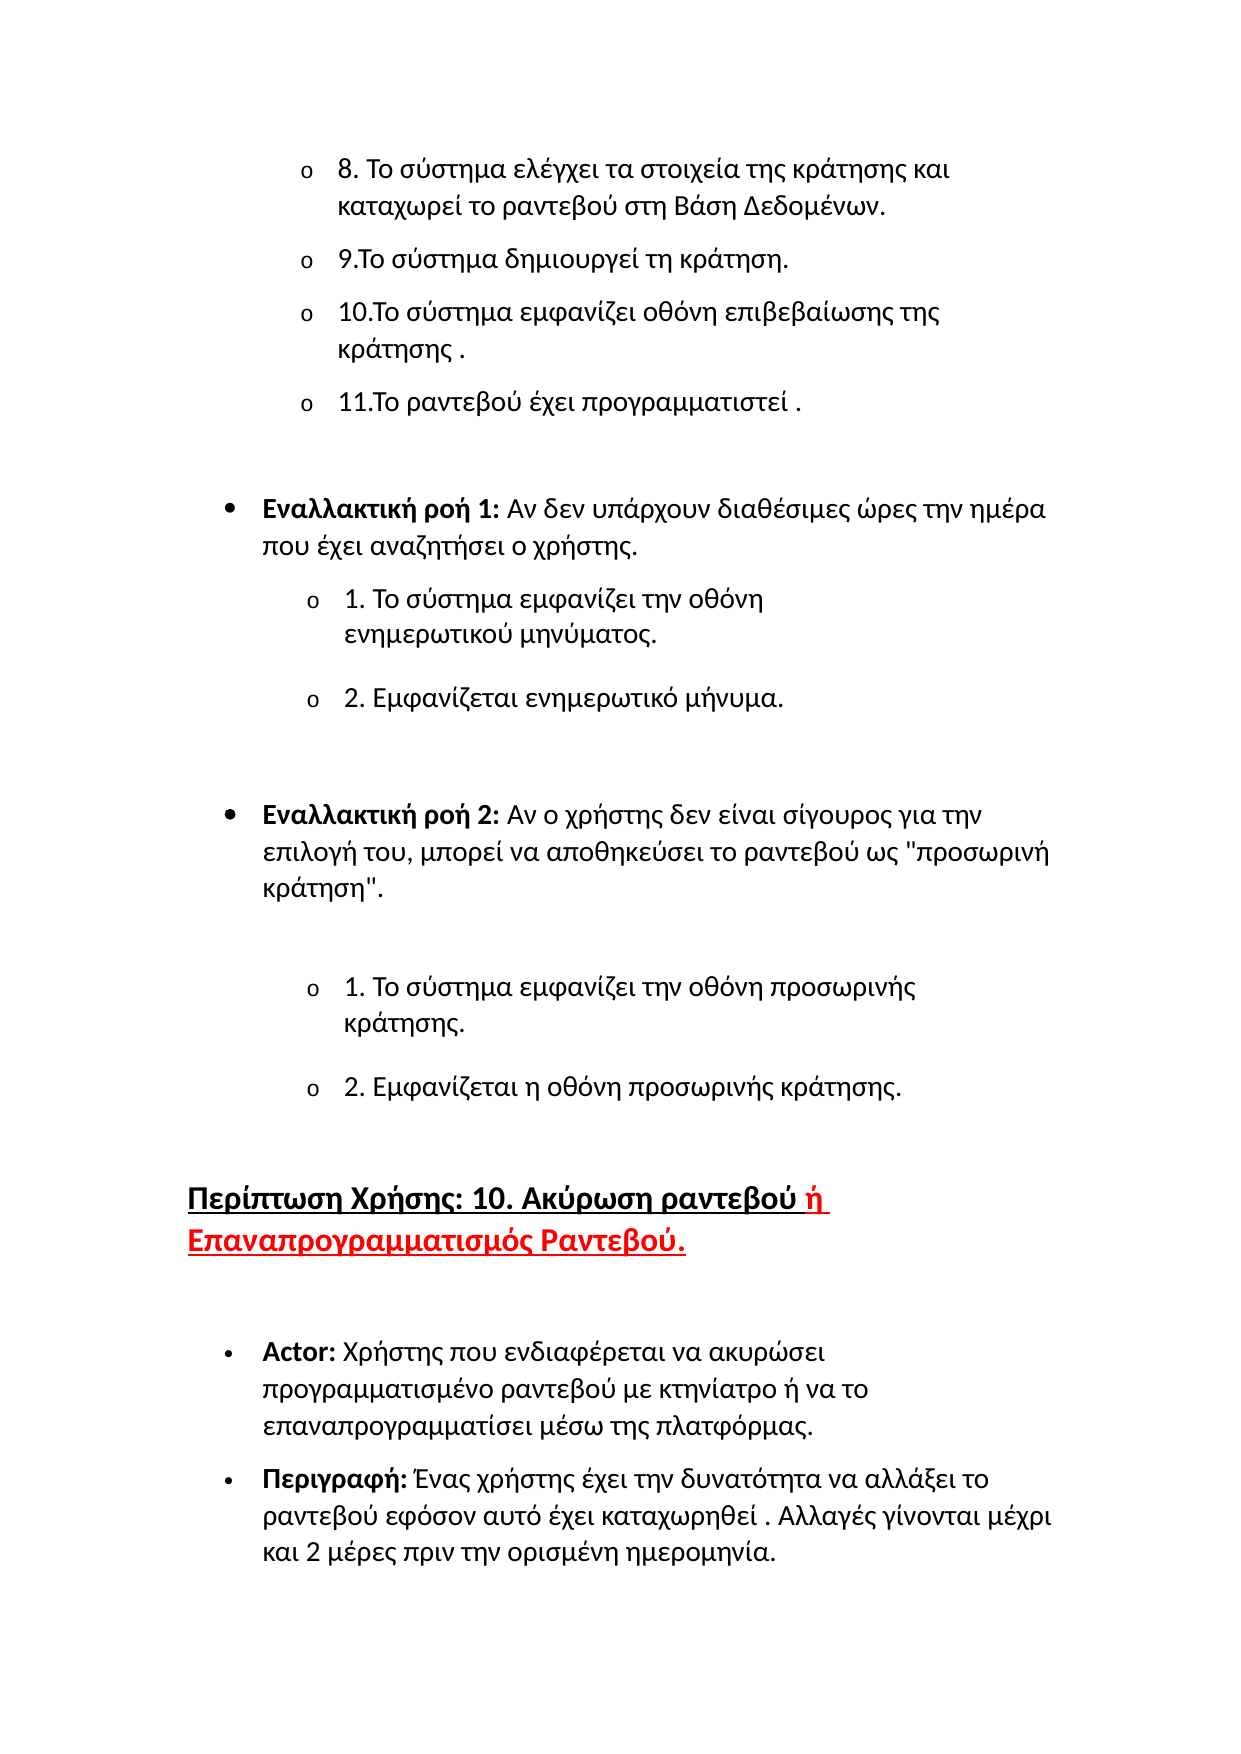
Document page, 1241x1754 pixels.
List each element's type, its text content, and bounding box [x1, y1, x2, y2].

list 1. Το σύστημα εμφανίζει την οθόνη προσωρινής κράτησης. [306, 968, 925, 1040]
list 10.Το σύστημα εμφανίζει οθόνη επιβεβαίωσης της κράτησης . [300, 293, 1053, 366]
list Εναλλακτική ροή 2: Αν ο χρήστης δεν είναι σίγουρος για την επιλογή του, μπορεί να αποθηκεύσει το ραντεβού ως "προσωρινή κράτηση". [225, 796, 1053, 905]
list 2. Εμφανίζεται η οθόνη προσωρινής κράτησης. [306, 1068, 925, 1103]
list 9.Το σύστημα δημιουργεί τη κράτηση. [300, 240, 1053, 276]
text Περίπτωση Χρήσης: 10. Ακύρωση ραντεβού ή Επαναπρογραμματισμός Ραντεβού. [187, 1177, 1053, 1259]
list 1. Το σύστημα εμφανίζει την οθόνη ενημερωτικού μηνύματος. [306, 580, 925, 651]
list 2. Εμφανίζεται ενημερωτικό μήνυμα. [306, 679, 925, 715]
list 11.Το ραντεβού έχει προγραμματιστεί . [300, 383, 1053, 419]
list Actor: Χρήστης που ενδιαφέρεται να ακυρώσει προγραμματισμένο ραντεβού με κτηνίατρο ή να το επαναπρογραμματίσει μέσω της πλατφόρμας. [225, 1333, 1053, 1442]
list 8. Το σύστημα ελέγχει τα στοιχεία της κράτησης και καταχωρεί το ραντεβού στη Βάση Δεδομένων. [300, 150, 1053, 222]
list Εναλλακτική ροή 1: Αν δεν υπάρχουν διαθέσιμες ώρες την ημέρα που έχει αναζητήσει ο χρήστης. [225, 490, 1053, 562]
